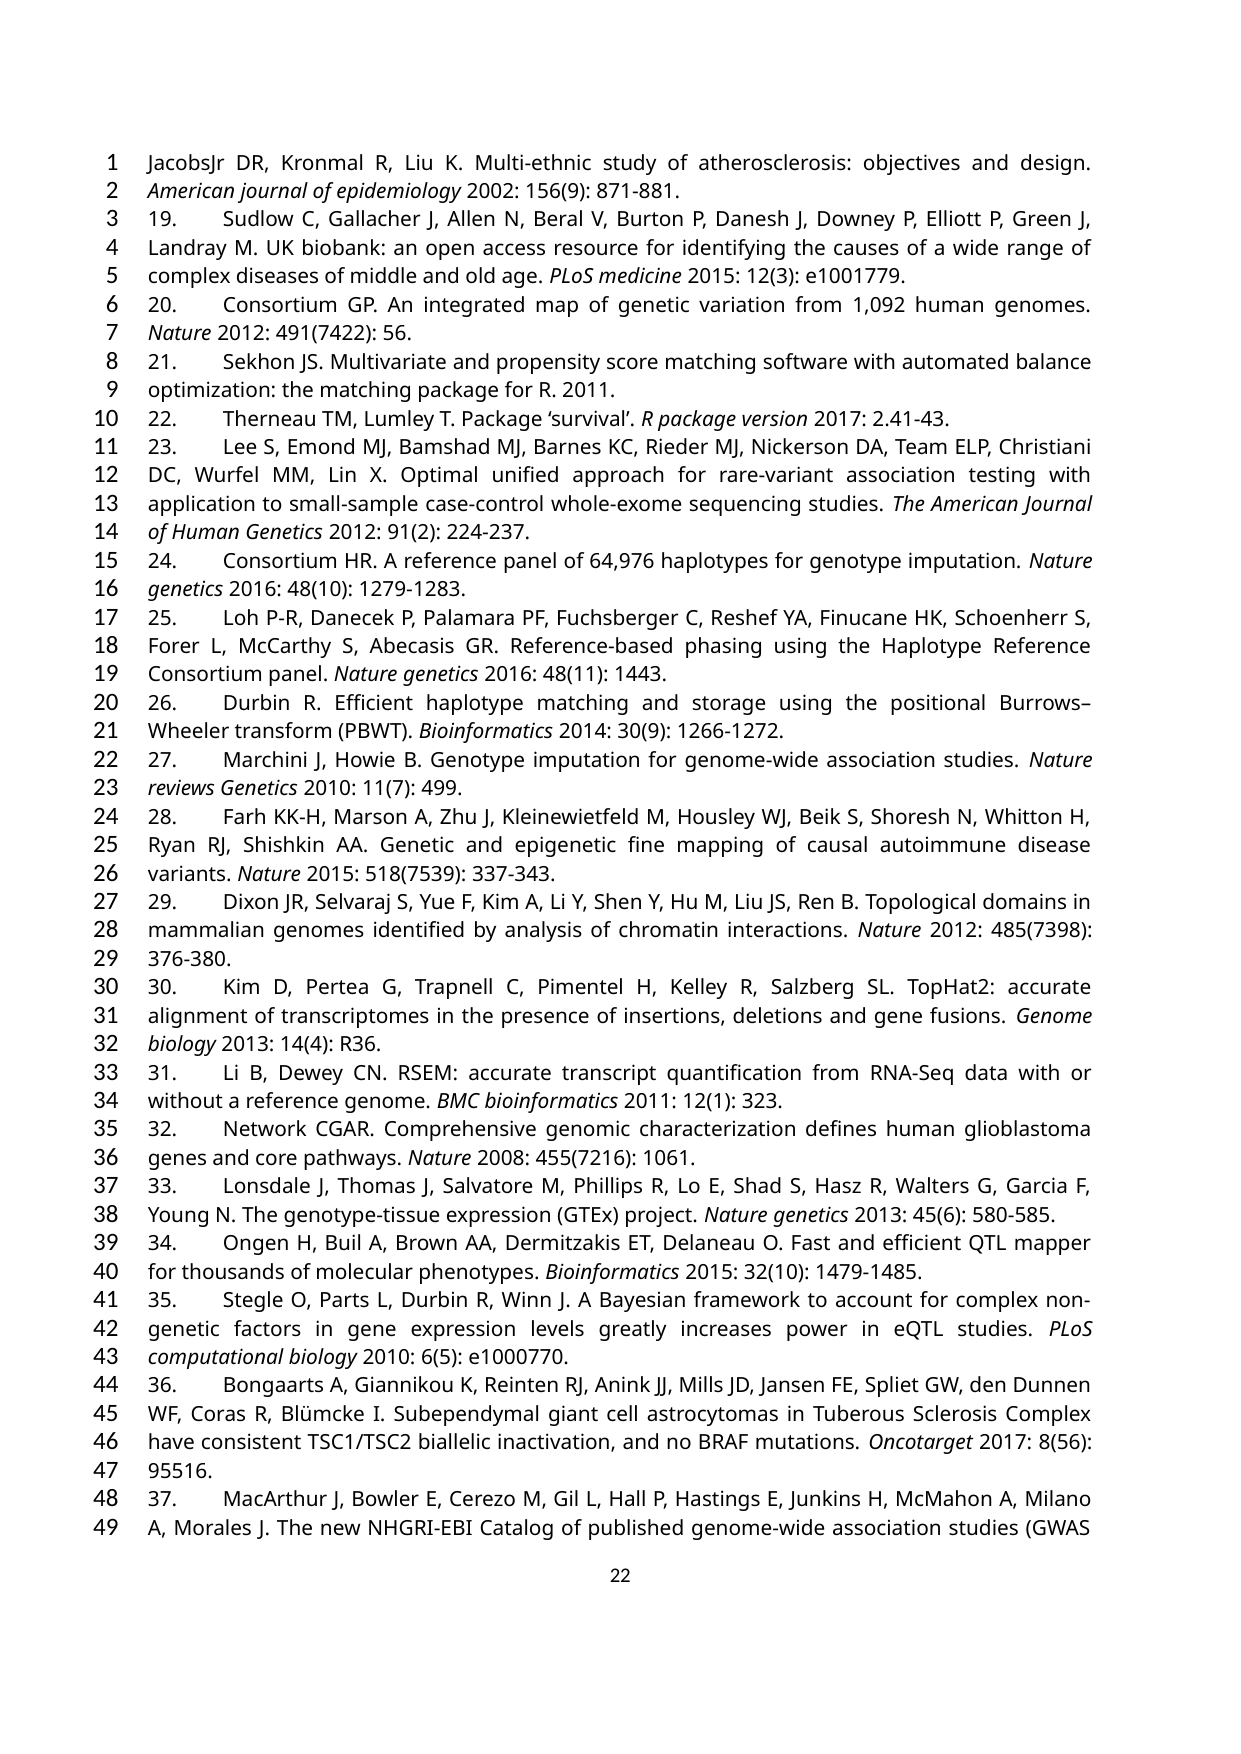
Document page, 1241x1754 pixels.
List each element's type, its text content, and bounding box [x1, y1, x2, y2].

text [148, 148, 1092, 204]
text 22. Therneau TM, Lumley T. Package ‘survival’. R package version 2017: 2.41-43. [148, 404, 1092, 432]
text 20. Consortium GP. An integrated map of genetic variation from 1,092 human genomes. Nature 2012: 491(7422): 56. [148, 290, 1092, 347]
text 19. Sudlow C, Gallacher J, Allen N, Beral V, Burton P, Danesh J, Downey P, Elliott P, Green J, Landray M. UK biobank: an open access resource for identifying the causes of a wide range of complex diseases of middle and old age. PLoS medicine 2015: 12(3): e1001779. [148, 204, 1092, 290]
text 26. Durbin R. Efficient haplotype matching and storage using the positional Burrows–Wheeler transform (PBWT). Bioinformatics 2014: 30(9): 1266-1272. [148, 688, 1092, 745]
text 29. Dixon JR, Selvaraj S, Yue F, Kim A, Li Y, Shen Y, Hu M, Liu JS, Ren B. Topological domains in mammalian genomes identified by analysis of chromatin interactions. Nature 2012: 485(7398): 376-380. [148, 887, 1092, 972]
text 33. Lonsdale J, Thomas J, Salvatore M, Phillips R, Lo E, Shad S, Hasz R, Walters G, Garcia F, Young N. The genotype-tissue expression (GTEx) project. Nature genetics 2013: 45(6): 580-585. [148, 1171, 1092, 1228]
text 32. Network CGAR. Comprehensive genomic characterization defines human glioblastoma genes and core pathways. Nature 2008: 455(7216): 1061. [148, 1114, 1092, 1171]
text 34. Ongen H, Buil A, Brown AA, Dermitzakis ET, Delaneau O. Fast and efficient QTL mapper for thousands of molecular phenotypes. Bioinformatics 2015: 32(10): 1479-1485. [148, 1228, 1092, 1285]
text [148, 1484, 1092, 1541]
text 21. Sekhon JS. Multivariate and propensity score matching software with automated balance optimization: the matching package for R. 2011. [148, 347, 1092, 404]
text 28. Farh KK-H, Marson A, Zhu J, Kleinewietfeld M, Housley WJ, Beik S, Shoresh N, Whitton H, Ryan RJ, Shishkin AA. Genetic and epigenetic fine mapping of causal autoimmune disease variants. Nature 2015: 518(7539): 337-343. [148, 802, 1092, 887]
text 24. Consortium HR. A reference panel of 64,976 haplotypes for genotype imputation. Nature genetics 2016: 48(10): 1279-1283. [148, 546, 1092, 603]
text 25. Loh P-R, Danecek P, Palamara PF, Fuchsberger C, Reshef YA, Finucane HK, Schoenherr S, Forer L, McCarthy S, Abecasis GR. Reference-based phasing using the Haplotype Reference Consortium panel. Nature genetics 2016: 48(11): 1443. [148, 603, 1092, 688]
text 30. Kim D, Pertea G, Trapnell C, Pimentel H, Kelley R, Salzberg SL. TopHat2: accurate alignment of transcriptomes in the presence of insertions, deletions and gene fusions. Genome biology 2013: 14(4): R36. [148, 972, 1092, 1058]
text 31. Li B, Dewey CN. RSEM: accurate transcript quantification from RNA-Seq data with or without a reference genome. BMC bioinformatics 2011: 12(1): 323. [148, 1058, 1092, 1114]
text 36. Bongaarts A, Giannikou K, Reinten RJ, Anink JJ, Mills JD, Jansen FE, Spliet GW, den Dunnen WF, Coras R, Blümcke I. Subependymal giant cell astrocytomas in Tuberous Sclerosis Complex have consistent TSC1/TSC2 biallelic inactivation, and no BRAF mutations. Oncotarget 2017: 8(56): 95516. [148, 1371, 1092, 1484]
text 23. Lee S, Emond MJ, Bamshad MJ, Barnes KC, Rieder MJ, Nickerson DA, Team ELP, Christiani DC, Wurfel MM, Lin X. Optimal unified approach for rare-variant association testing with application to small-sample case-control whole-exome sequencing studies. The American Journal of Human Genetics 2012: 91(2): 224-237. [148, 432, 1092, 546]
text 35. Stegle O, Parts L, Durbin R, Winn J. A Bayesian framework to account for complex non-genetic factors in gene expression levels greatly increases power in eQTL studies. PLoS computational biology 2010: 6(5): e1000770. [148, 1285, 1092, 1371]
text 27. Marchini J, Howie B. Genotype imputation for genome-wide association studies. Nature reviews Genetics 2010: 11(7): 499. [148, 745, 1092, 802]
